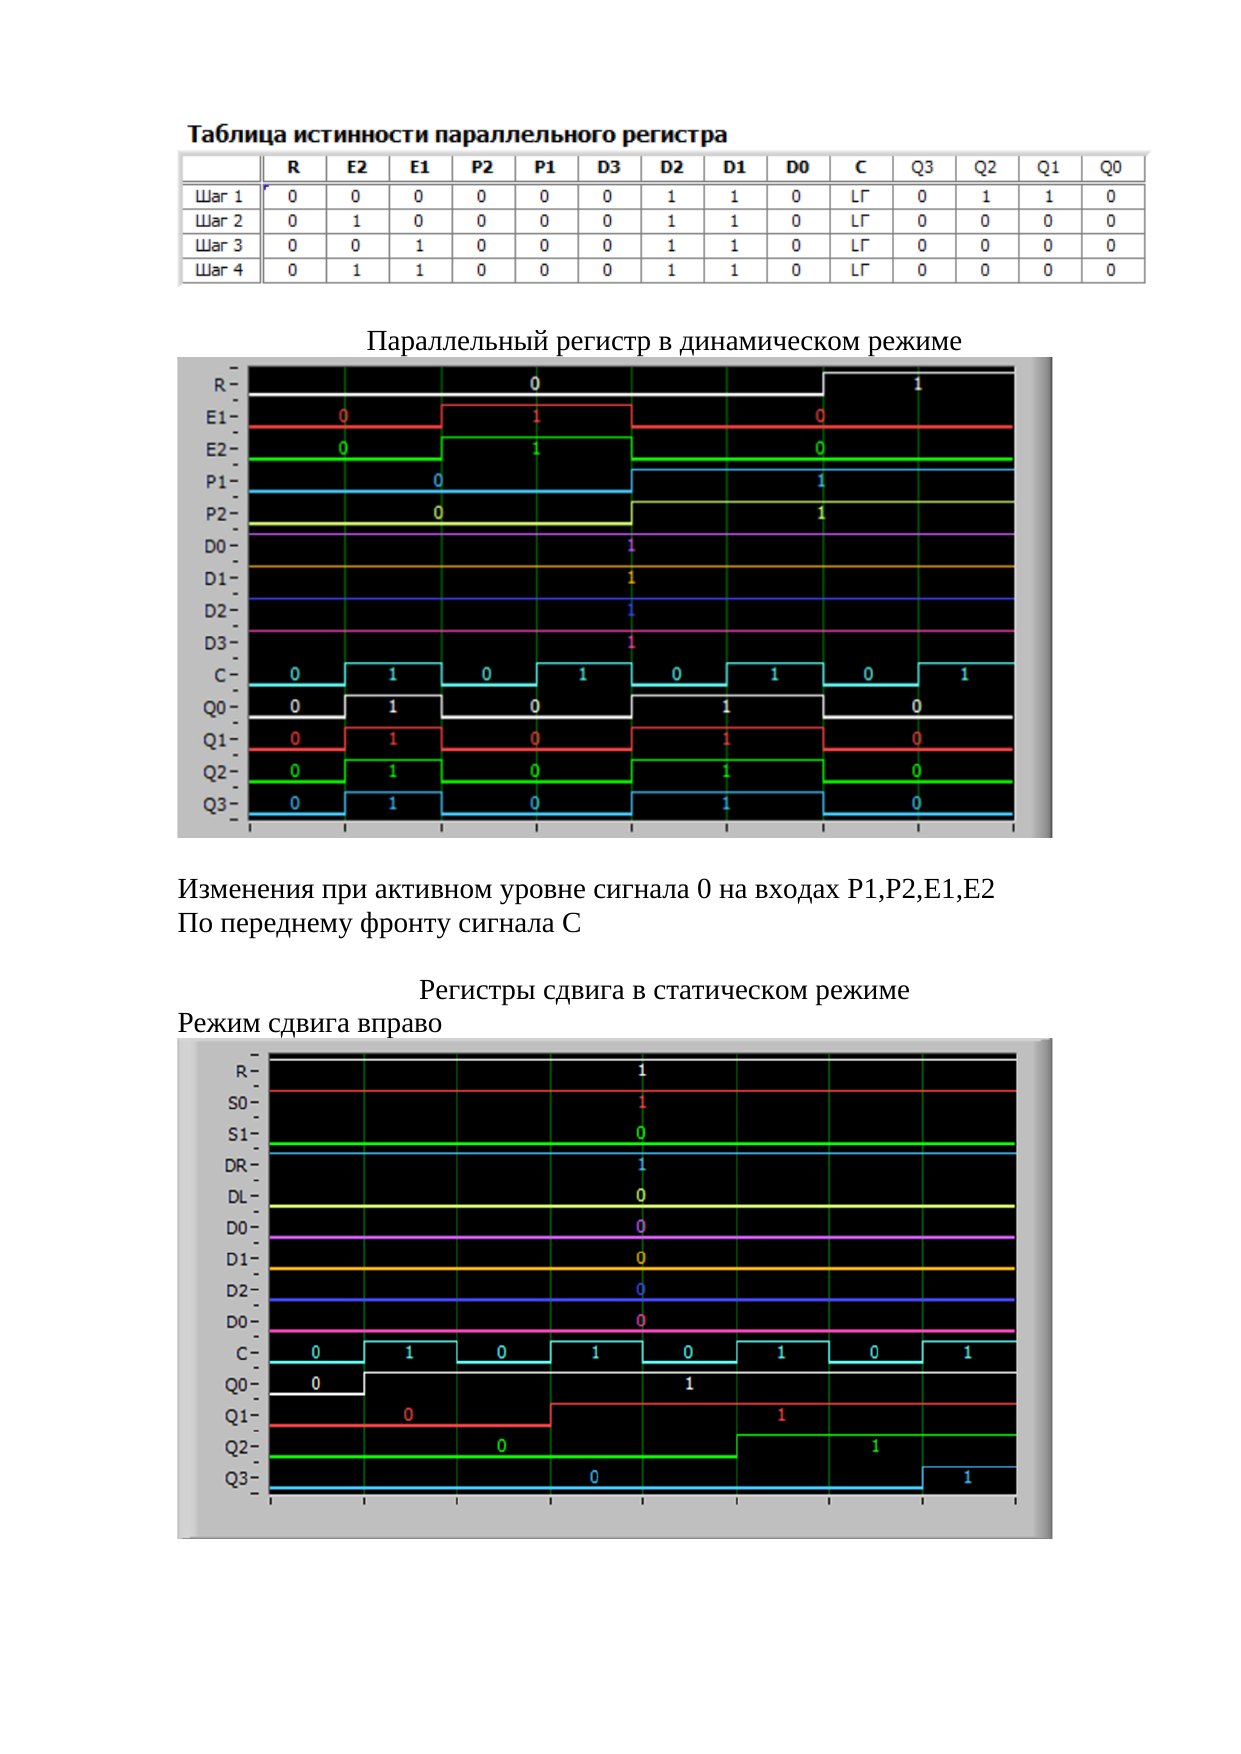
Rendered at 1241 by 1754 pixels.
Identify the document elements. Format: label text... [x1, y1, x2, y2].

text Параллельный регистр в динамическом режиме [177, 323, 1152, 357]
text Изменения при активном уровне сигнала 0 на входах P1,P2,E1,E2 [177, 871, 1152, 905]
picture [177, 1038, 1053, 1539]
text Регистры сдвига в статическом режиме [177, 972, 1152, 1005]
text Режим сдвига вправо [177, 1005, 1152, 1039]
picture [177, 118, 1152, 290]
text По переднему фронту сигнала С [177, 905, 1152, 938]
picture [177, 357, 1053, 838]
